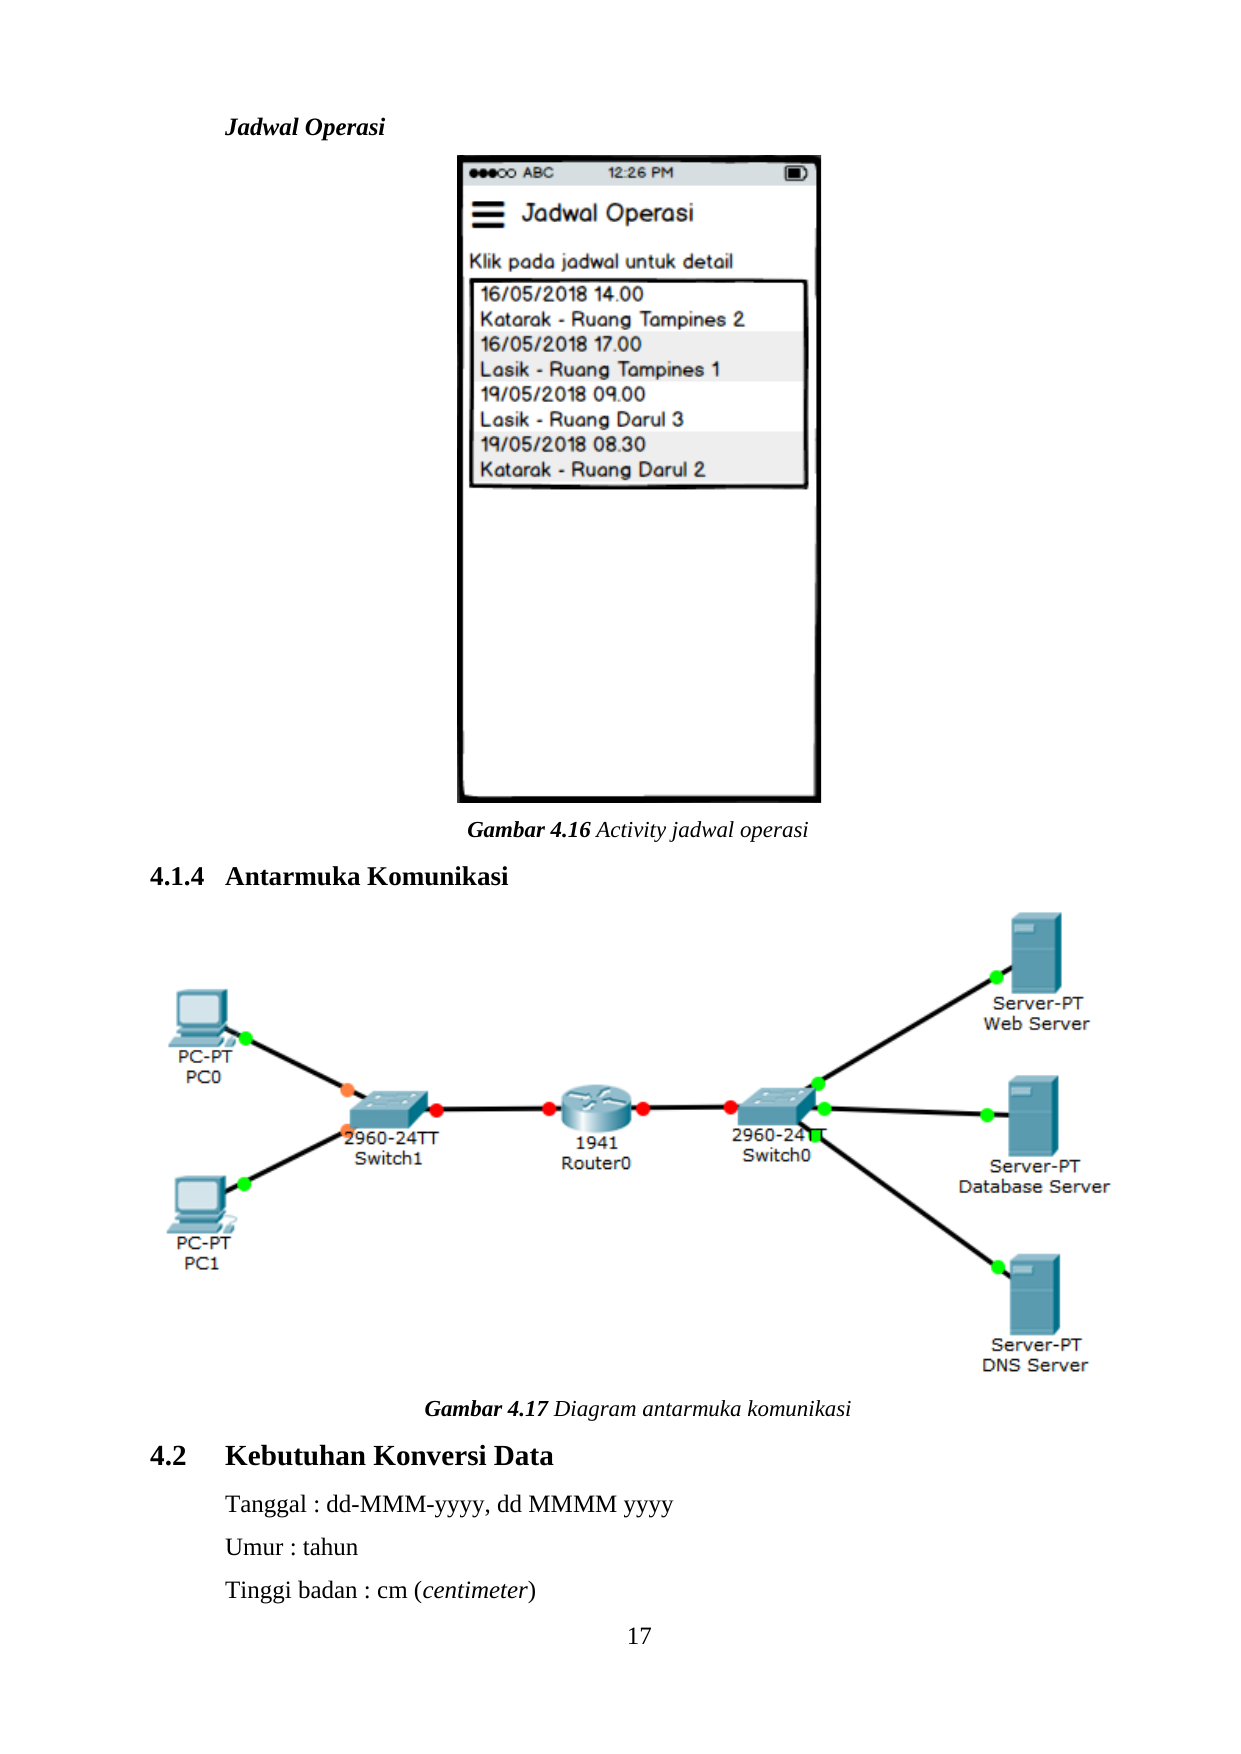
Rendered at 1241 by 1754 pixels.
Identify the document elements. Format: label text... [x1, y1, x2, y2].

subtitle Jadwal Operasi [150, 112, 1128, 141]
subtitle 4.1.4 Antarmuka Komunikasi [150, 860, 1128, 891]
text Umur : tahun [225, 1532, 1128, 1561]
picture [164, 906, 1114, 1381]
picture [457, 155, 822, 803]
text Tinggi badan : cm (centimeter) [225, 1575, 1128, 1604]
subtitle 4.2 Kebutuhan Konversi Data [150, 1438, 1128, 1472]
text Gambar 4.17 Diagram antarmuka komunikasi [150, 1395, 1128, 1421]
text Gambar 4.16 Activity jadwal operasi [150, 817, 1128, 843]
text Tanggal : dd-MMM-yyyy, dd MMMM yyyy [225, 1489, 1128, 1517]
